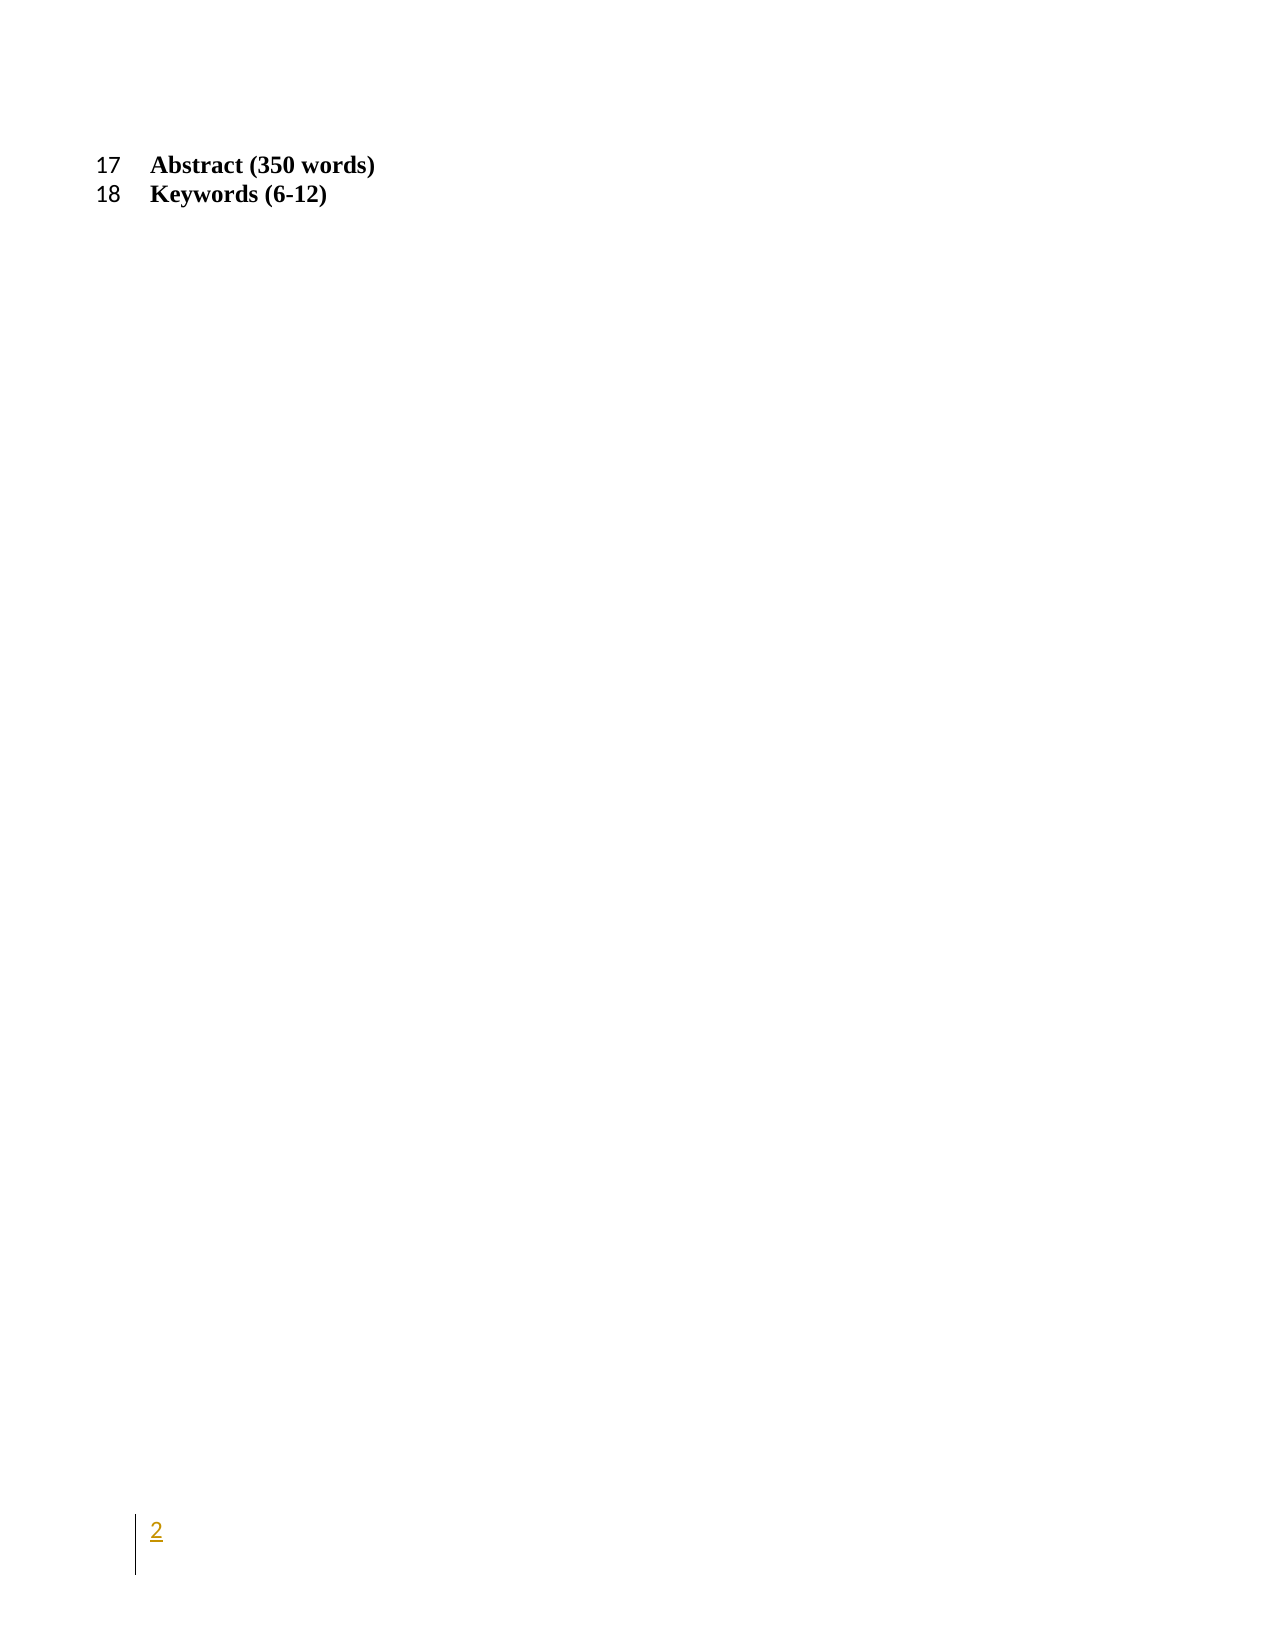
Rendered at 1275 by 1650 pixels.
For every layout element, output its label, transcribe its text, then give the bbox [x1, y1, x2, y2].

text Keywords (6-12) [150, 179, 1125, 207]
text Abstract (350 words) [150, 150, 1125, 179]
